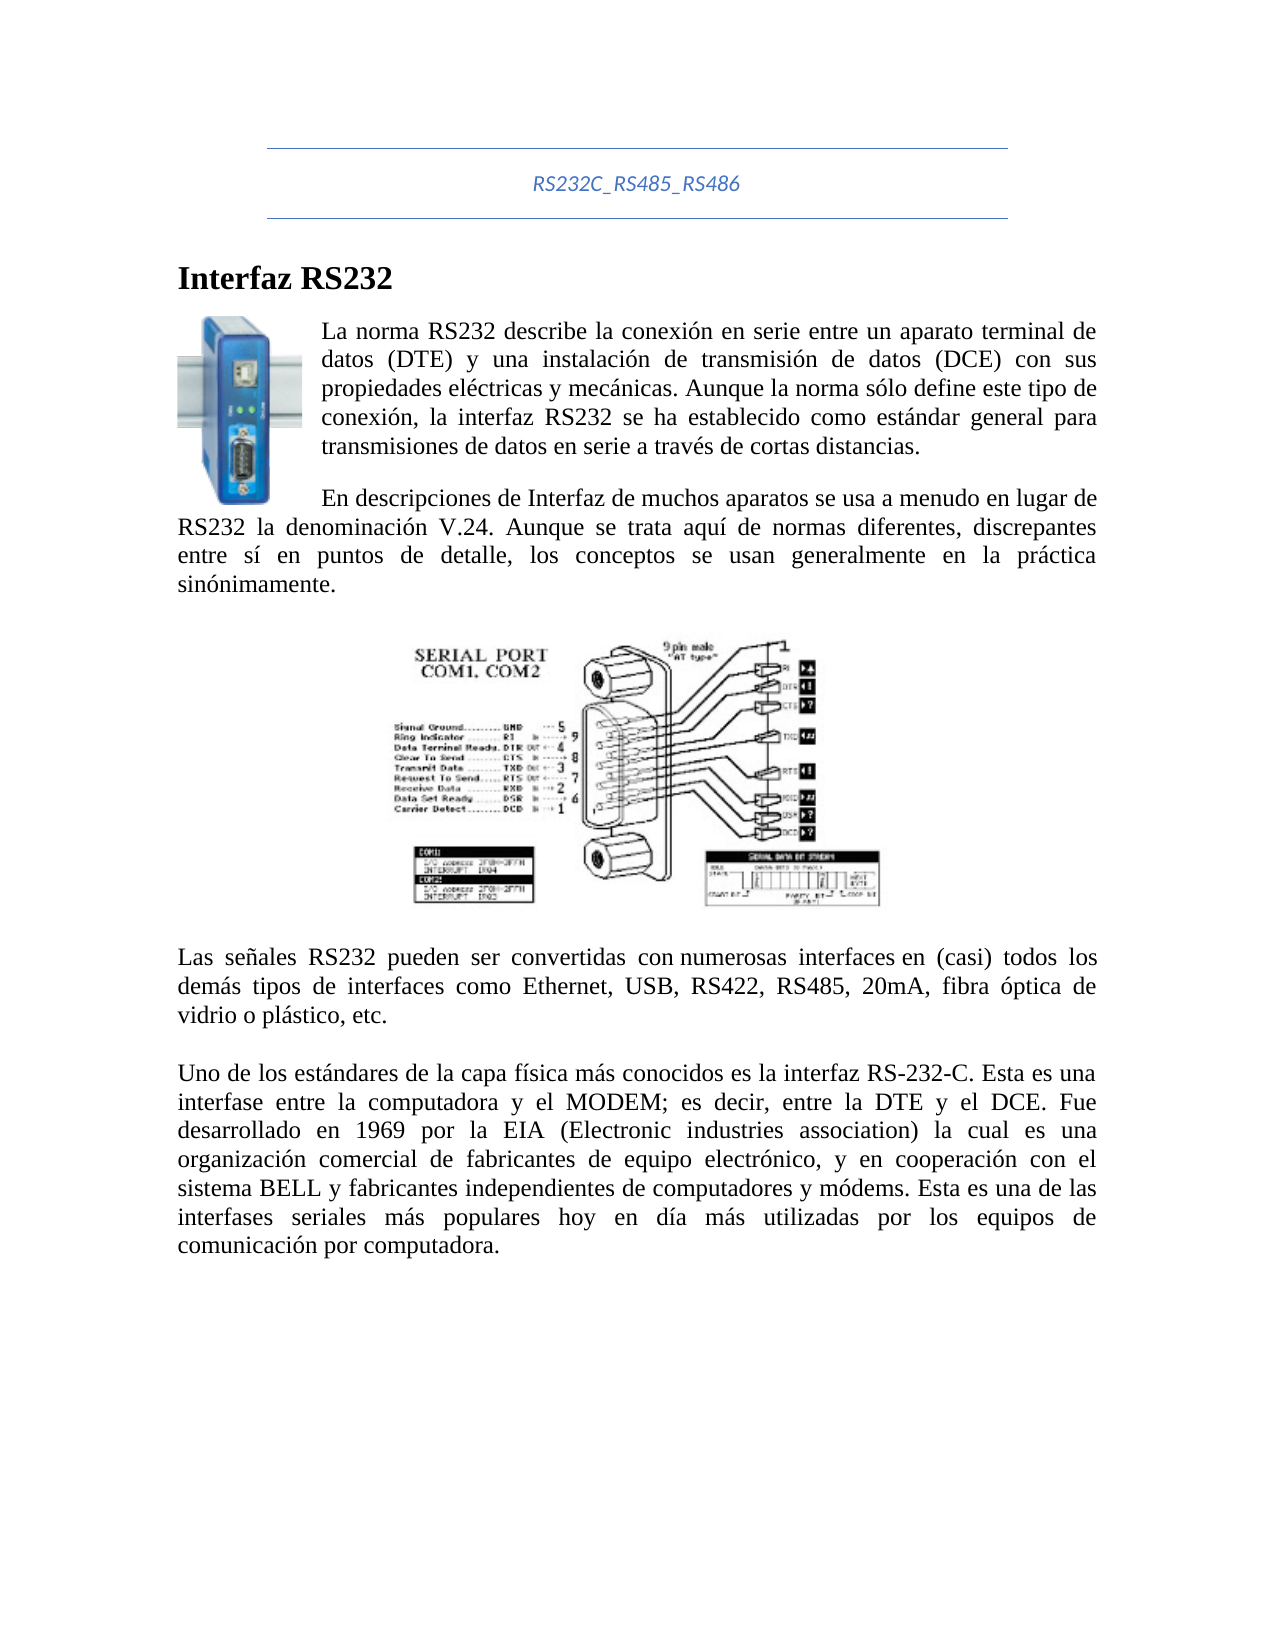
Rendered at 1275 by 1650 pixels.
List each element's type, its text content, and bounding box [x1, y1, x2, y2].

text RS232C_RS485_RS486 [267, 149, 1008, 218]
text En descripciones de Interfaz de muchos aparatos se usa a menudo en lugar de RS232 la denominación V.24. Aunque se trata aquí de normas diferentes, discrepantes entre sí en puntos de detalle, los conceptos se usan generalmente en la práctica sinónimamente. [177, 483, 1098, 598]
picture [387, 621, 888, 919]
text Interfaz RS232 [177, 258, 1098, 297]
text La norma RS232 describe la conexión en serie entre un aparato terminal de datos (DTE) y una instalación de transmisión de datos (DCE) con sus propiedades eléctricas y mecánicas. Aunque la norma sólo define este tipo de conexión, la interfaz RS232 se ha establecido como estándar general para transmisiones de datos en serie a través de cortas distancias. [303, 316, 1098, 459]
picture [177, 316, 303, 505]
text Uno de los estándares de la capa física más conocidos es la interfaz RS-232-C. Esta es una interfase entre la computadora y el MODEM; es decir, entre la DTE y el DCE. Fue desarrollado en 1969 por la EIA (Electronic industries association) la cual es una organización comercial de fabricantes de equipo electrónico, y en cooperación con el sistema BELL y fabricantes independientes de computadores y módems. Esta es una de las interfases seriales más populares hoy en día más utilizadas por los equipos de comunicación por computadora. [177, 1058, 1098, 1259]
text Las señales RS232 pueden ser convertidas con numerosas interfaces en (casi) todos los demás tipos de interfaces como Ethernet, USB, RS422, RS485, 20mA, fibra óptica de vidrio o plástico, etc. [177, 942, 1098, 1029]
